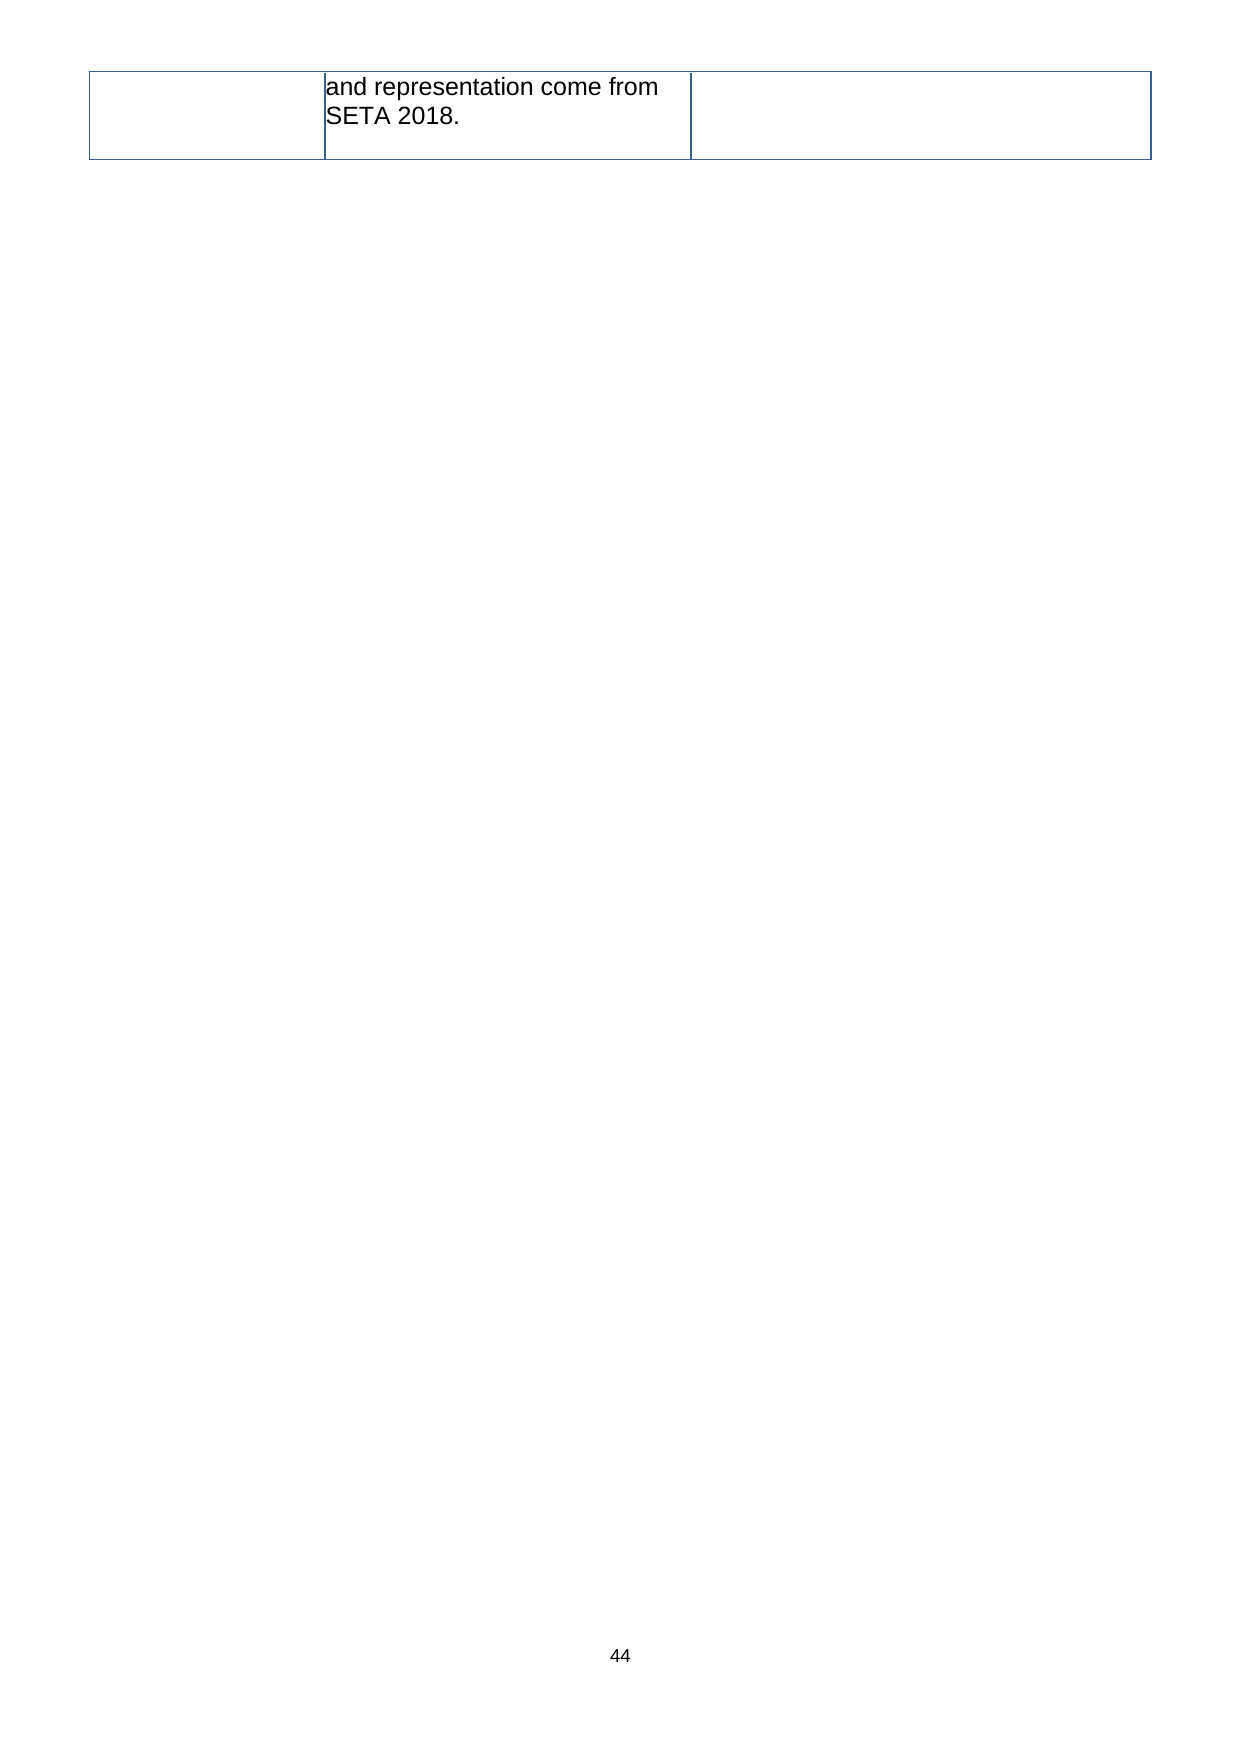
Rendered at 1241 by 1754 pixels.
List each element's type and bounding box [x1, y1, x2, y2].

table_cell [90, 72, 325, 159]
table_cell [326, 72, 691, 159]
table_cell [692, 72, 1150, 159]
